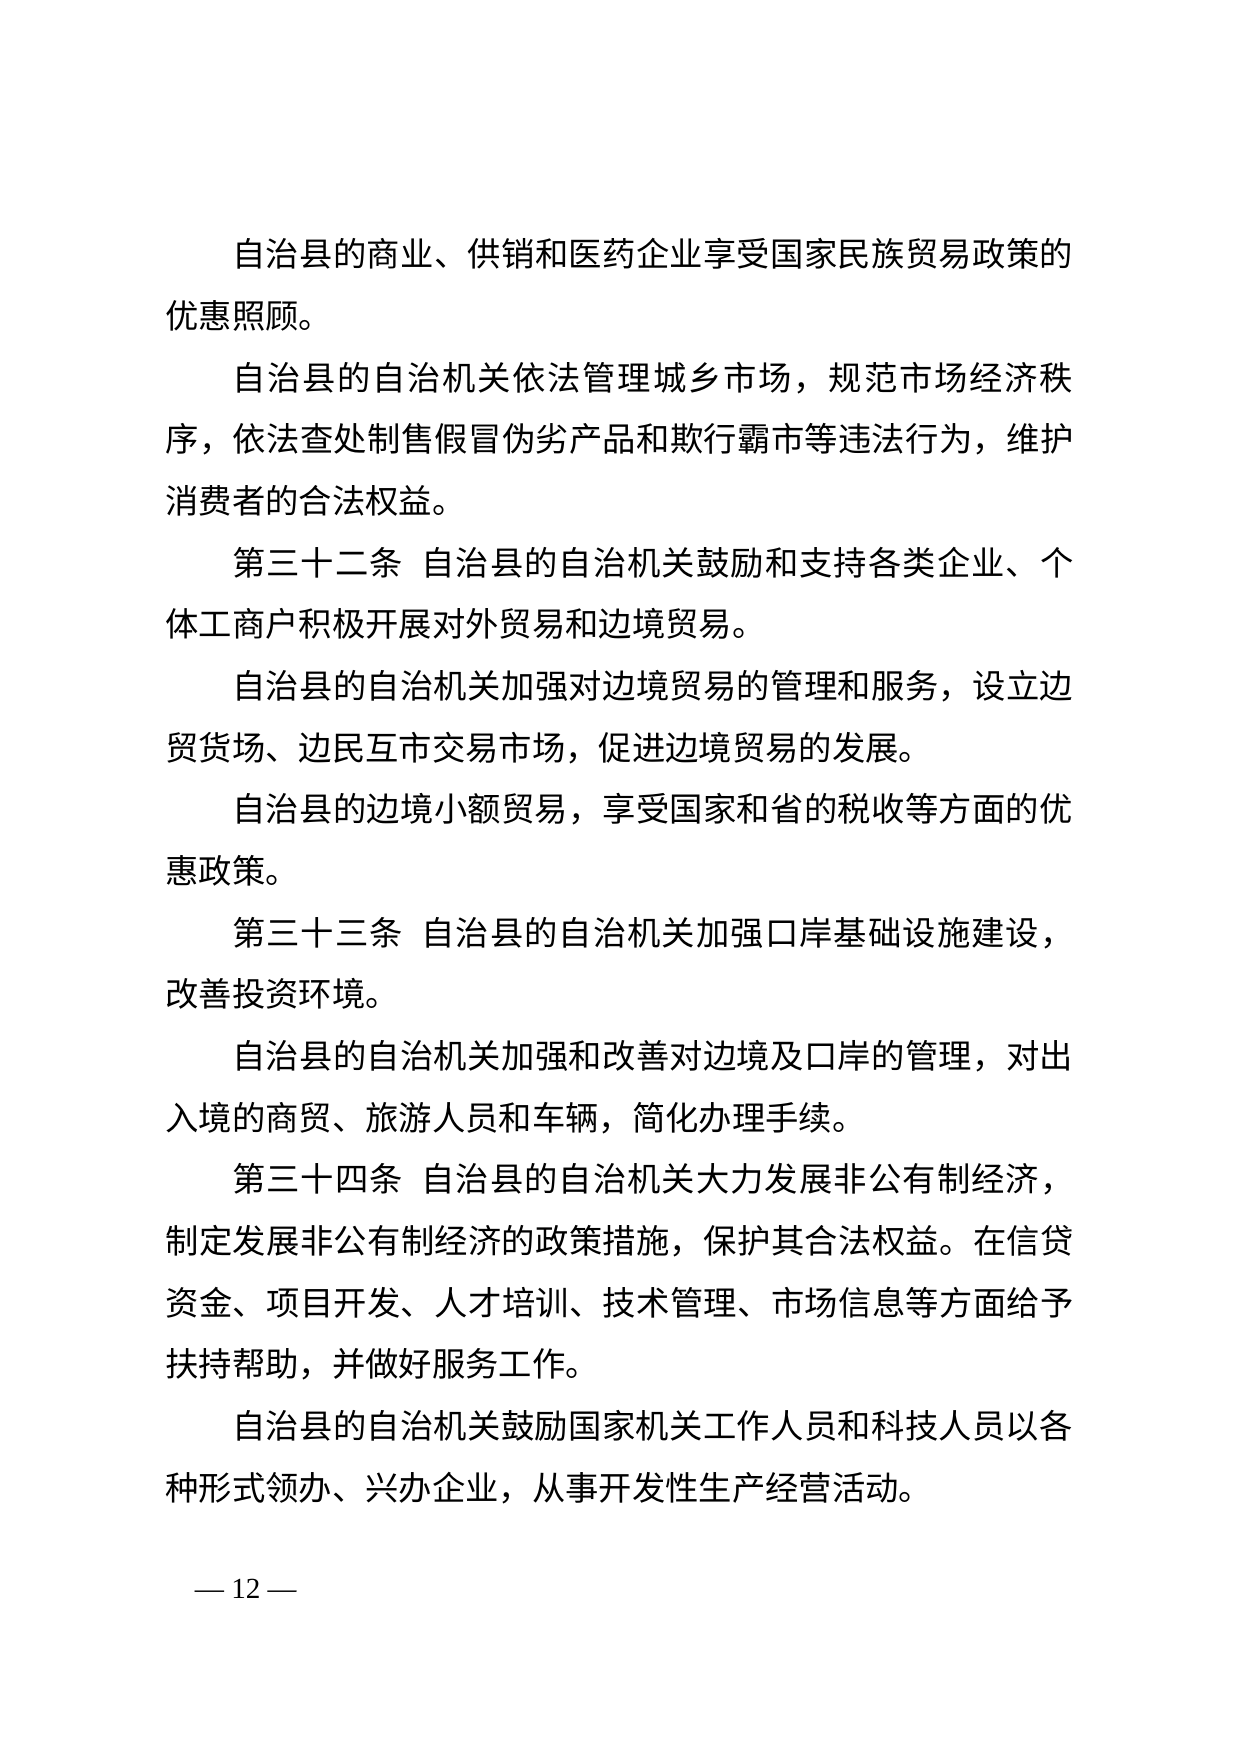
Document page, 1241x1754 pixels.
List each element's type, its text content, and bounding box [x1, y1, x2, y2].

text 自治县的商业、供销和医药企业享受国家民族贸易政策的优惠照顾。 [165, 217, 1075, 341]
text 第三十二条 自治县的自治机关鼓励和支持各类企业、个体工商户积极开展对外贸易和边境贸易。 [165, 526, 1075, 649]
text 第三十四条 自治县的自治机关大力发展非公有制经济，制定发展非公有制经济的政策措施，保护其合法权益。在信贷资金、项目开发、人才培训、技术管理、市场信息等方面给予扶持帮助，并做好服务工作。 [165, 1142, 1075, 1389]
text 自治县的自治机关依法管理城乡市场，规范市场经济秩序，依法查处制售假冒伪劣产品和欺行霸市等违法行为，维护消费者的合法权益。 [165, 341, 1075, 526]
text 第三十三条 自治县的自治机关加强口岸基础设施建设，改善投资环境。 [165, 896, 1075, 1019]
text 自治县的自治机关加强和改善对边境及口岸的管理，对出入境的商贸、旅游人员和车辆，简化办理手续。 [165, 1019, 1075, 1142]
text 自治县的边境小额贸易，享受国家和省的税收等方面的优惠政策。 [165, 772, 1075, 896]
text 自治县的自治机关鼓励国家机关工作人员和科技人员以各种形式领办、兴办企业，从事开发性生产经营活动。 [165, 1389, 1075, 1512]
text 自治县的自治机关加强对边境贸易的管理和服务，设立边贸货场、边民互市交易市场，促进边境贸易的发展。 [165, 649, 1075, 772]
